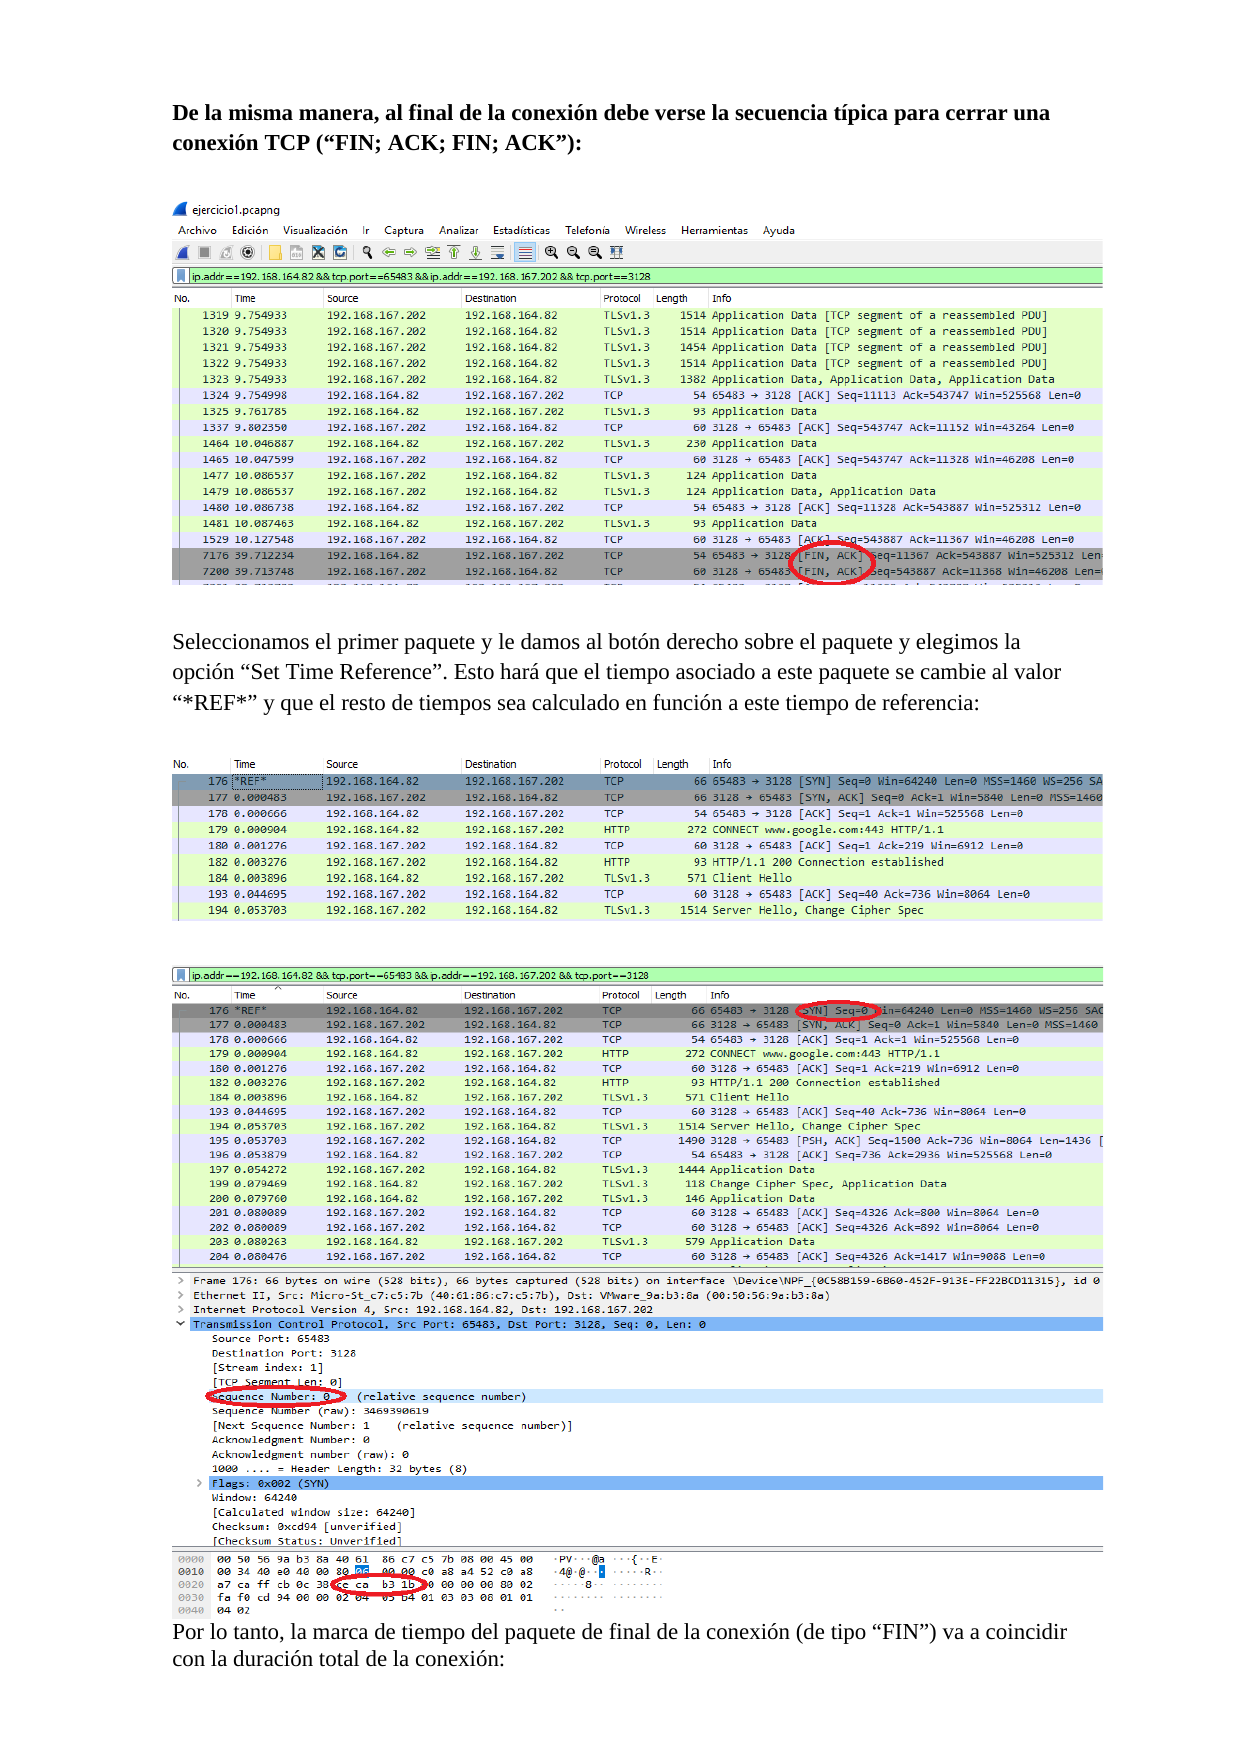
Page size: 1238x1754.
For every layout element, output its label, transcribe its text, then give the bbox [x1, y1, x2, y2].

text Seleccionamos el primer paquete y le damos al botón derecho sobre el paquete y elegimos la opción “Set Time Reference”. Esto hará que el tiempo asociado a este paquete se cambie al valor “*REF*” y que el resto de tiempos sea calculado en función a este tiempo de referencia: [172, 628, 1072, 715]
text De la misma manera, al final de la conexión debe verse la secuencia típica para cerrar una conexión TCP (“FIN; ACK; FIN; ACK”): [172, 99, 1072, 156]
picture [172, 199, 1103, 585]
picture [172, 758, 1103, 921]
text Por lo tanto, la marca de tiempo del paquete de final de la conexión (de tipo “FIN”) va a coincidir con la duración total de la conexión: [172, 1619, 1072, 1671]
picture [172, 964, 1104, 1619]
